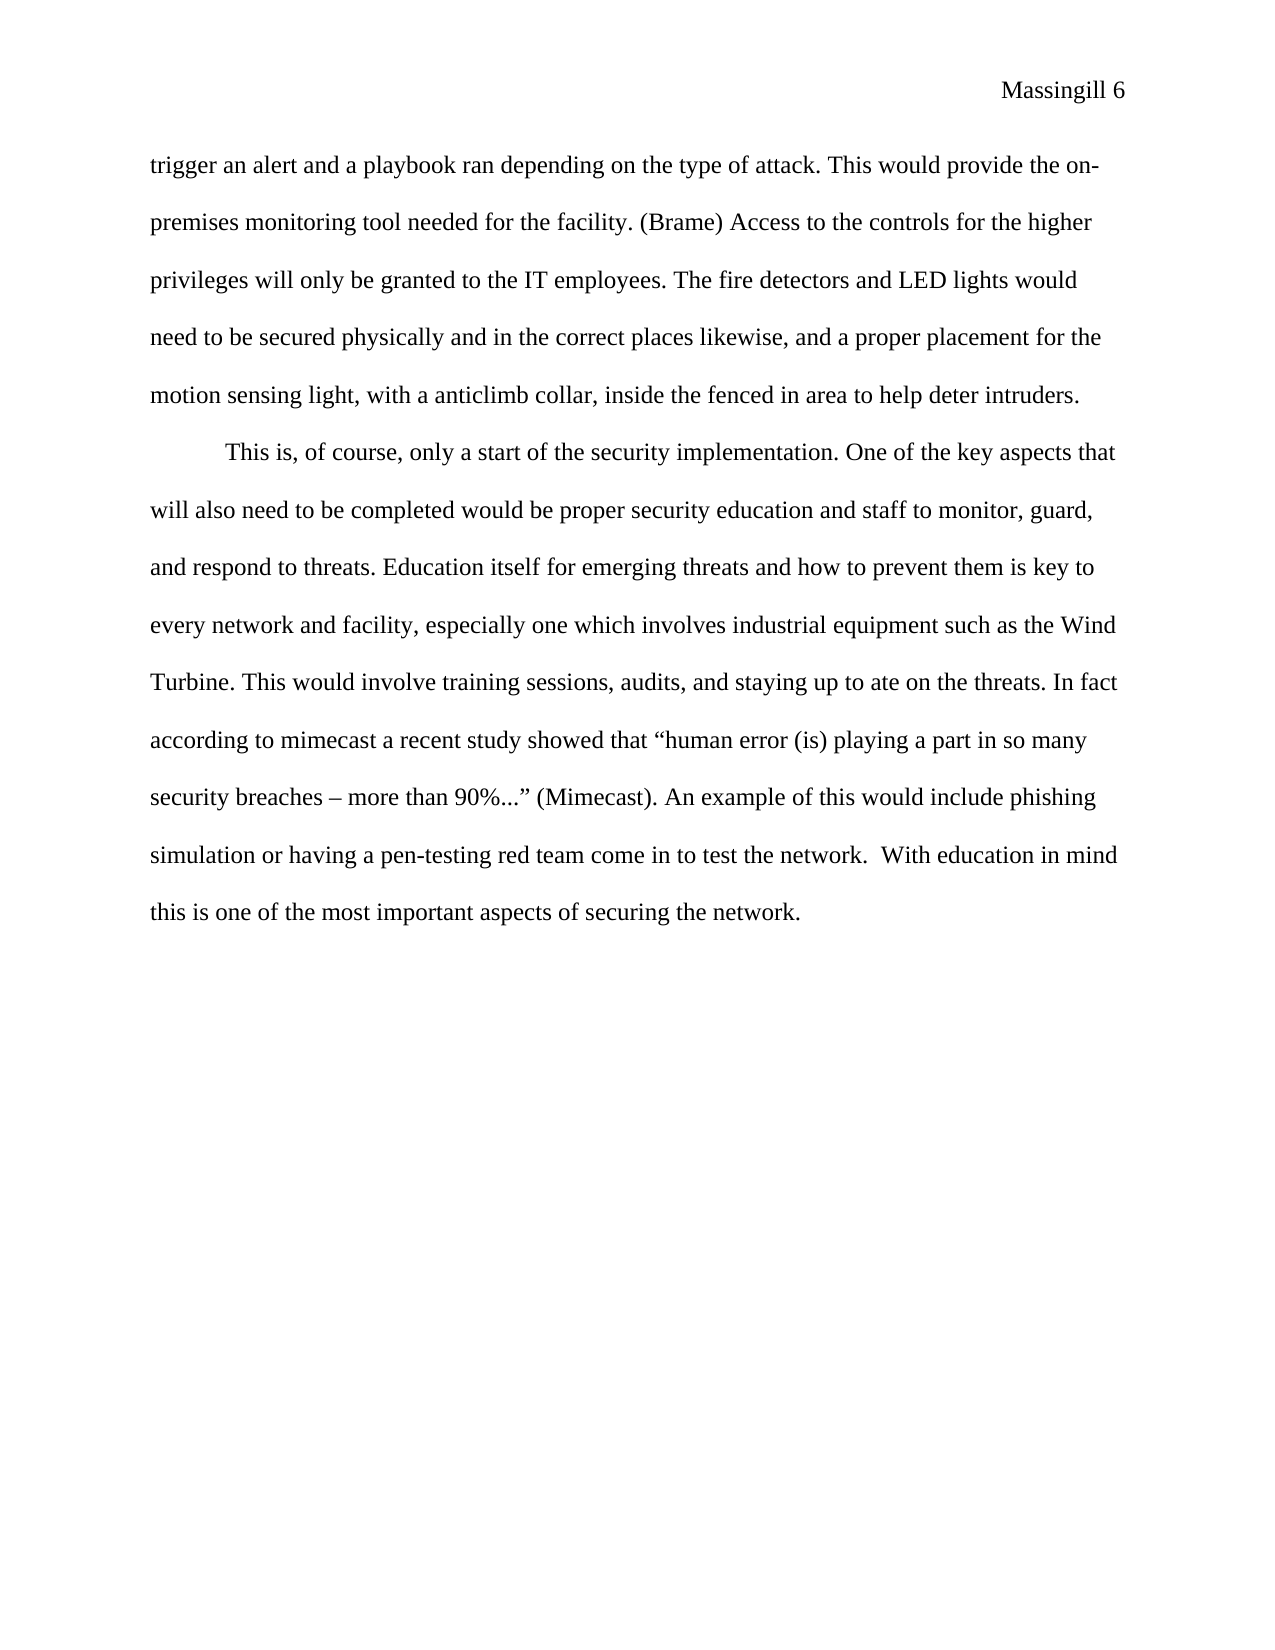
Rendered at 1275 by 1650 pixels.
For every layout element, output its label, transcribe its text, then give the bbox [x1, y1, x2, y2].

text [150, 150, 1125, 409]
text This is, of course, only a start of the security implementation. One of the key aspects that will also need to be completed would be proper security education and staff to monitor, guard, and respond to threats. Education itself for emerging threats and how to prevent them is key to every network and facility, especially one which involves industrial equipment such as the Wind Turbine. This would involve training sessions, audits, and staying up to ate on the threats. In fact according to mimecast a recent study showed that “human error (is) playing a part in so many security breaches – more than 90%...” (Mimecast). An example of this would include phishing simulation or having a pen-testing red team come in to test the network. With education in mind this is one of the most important aspects of securing the network. [150, 437, 1125, 926]
